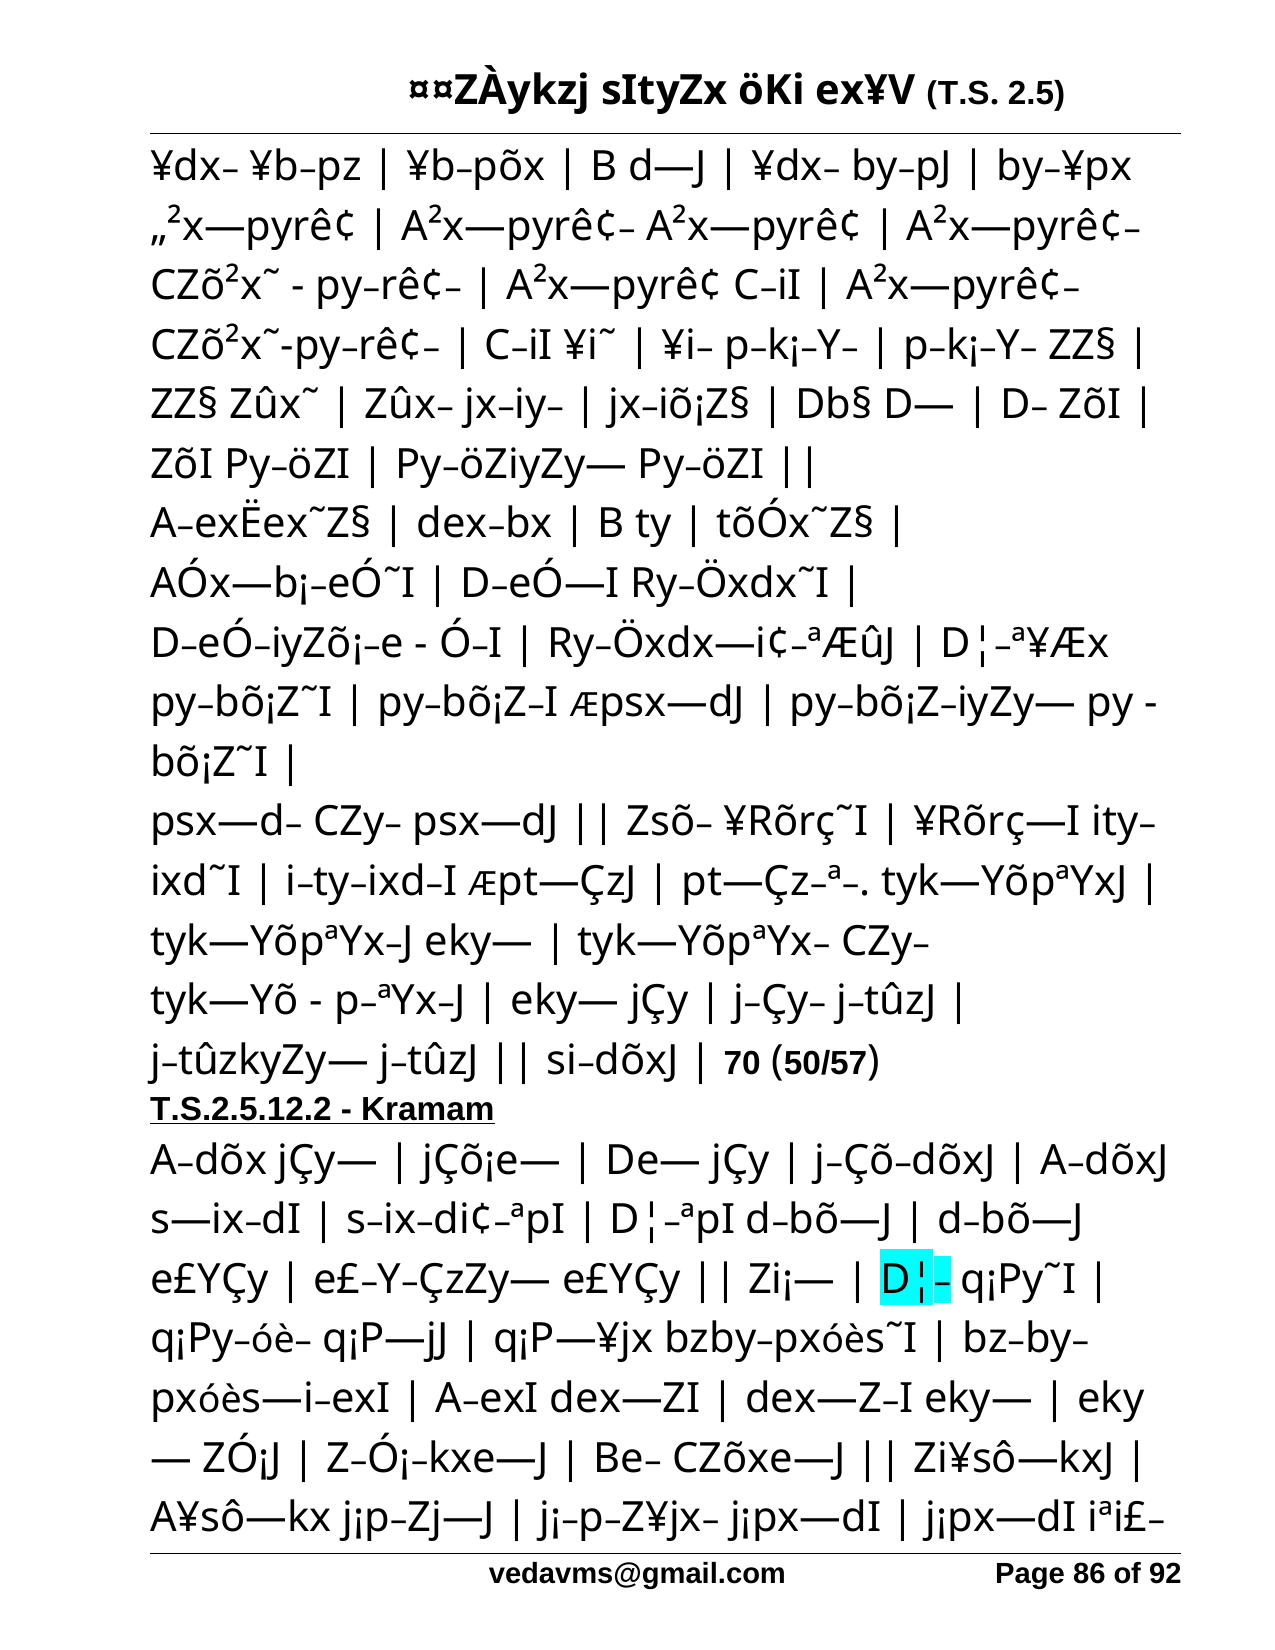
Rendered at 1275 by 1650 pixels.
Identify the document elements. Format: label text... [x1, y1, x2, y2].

text T.S.2.5.12.2 - Kramam [150, 1089, 1150, 1128]
text A–dõx jÇy— | jÇõ¡e— | De— jÇy | j–Çõ–dõxJ | A–dõxJ [150, 1129, 1181, 1186]
text j–tûzkyZy— j–tûzJ || si–dõxJ | 70 (50/57) [150, 1029, 1181, 1086]
text psx—d– CZy– psx—dJ || Zsõ– ¥Rõrç˜I | ¥Rõrç—I ity–ixd˜I | i–ty–ixd–I Æpt—ÇzJ | pt—Çz–ª–. tyk—YõpªYxJ | [150, 791, 1181, 908]
text tyk—Yõ - p–ªYx–J | eky— jÇy | j–Çy– j–tûzJ | [150, 970, 1181, 1027]
text py–bõ¡Z˜I | py–bõ¡Z–I Æpsx—dJ | py–bõ¡Z–iyZy— py - bõ¡Z˜I | [150, 672, 1181, 788]
text AÓx—b¡–eÓ˜I | D–eÓ—I Ry–Öxdx˜I | [150, 553, 1181, 610]
text D–eÓ–iyZõ¡–e - Ó–I | Ry–Öxdx—i¢–ªÆûJ | D¦–ª¥Æx [150, 612, 1181, 669]
text A–exËex˜Z§ | dex–bx | B ty | tõÓx˜Z§ | [150, 493, 1181, 550]
text tyk—YõpªYx–J eky— | tyk—YõpªYx– CZy– [150, 910, 1181, 967]
